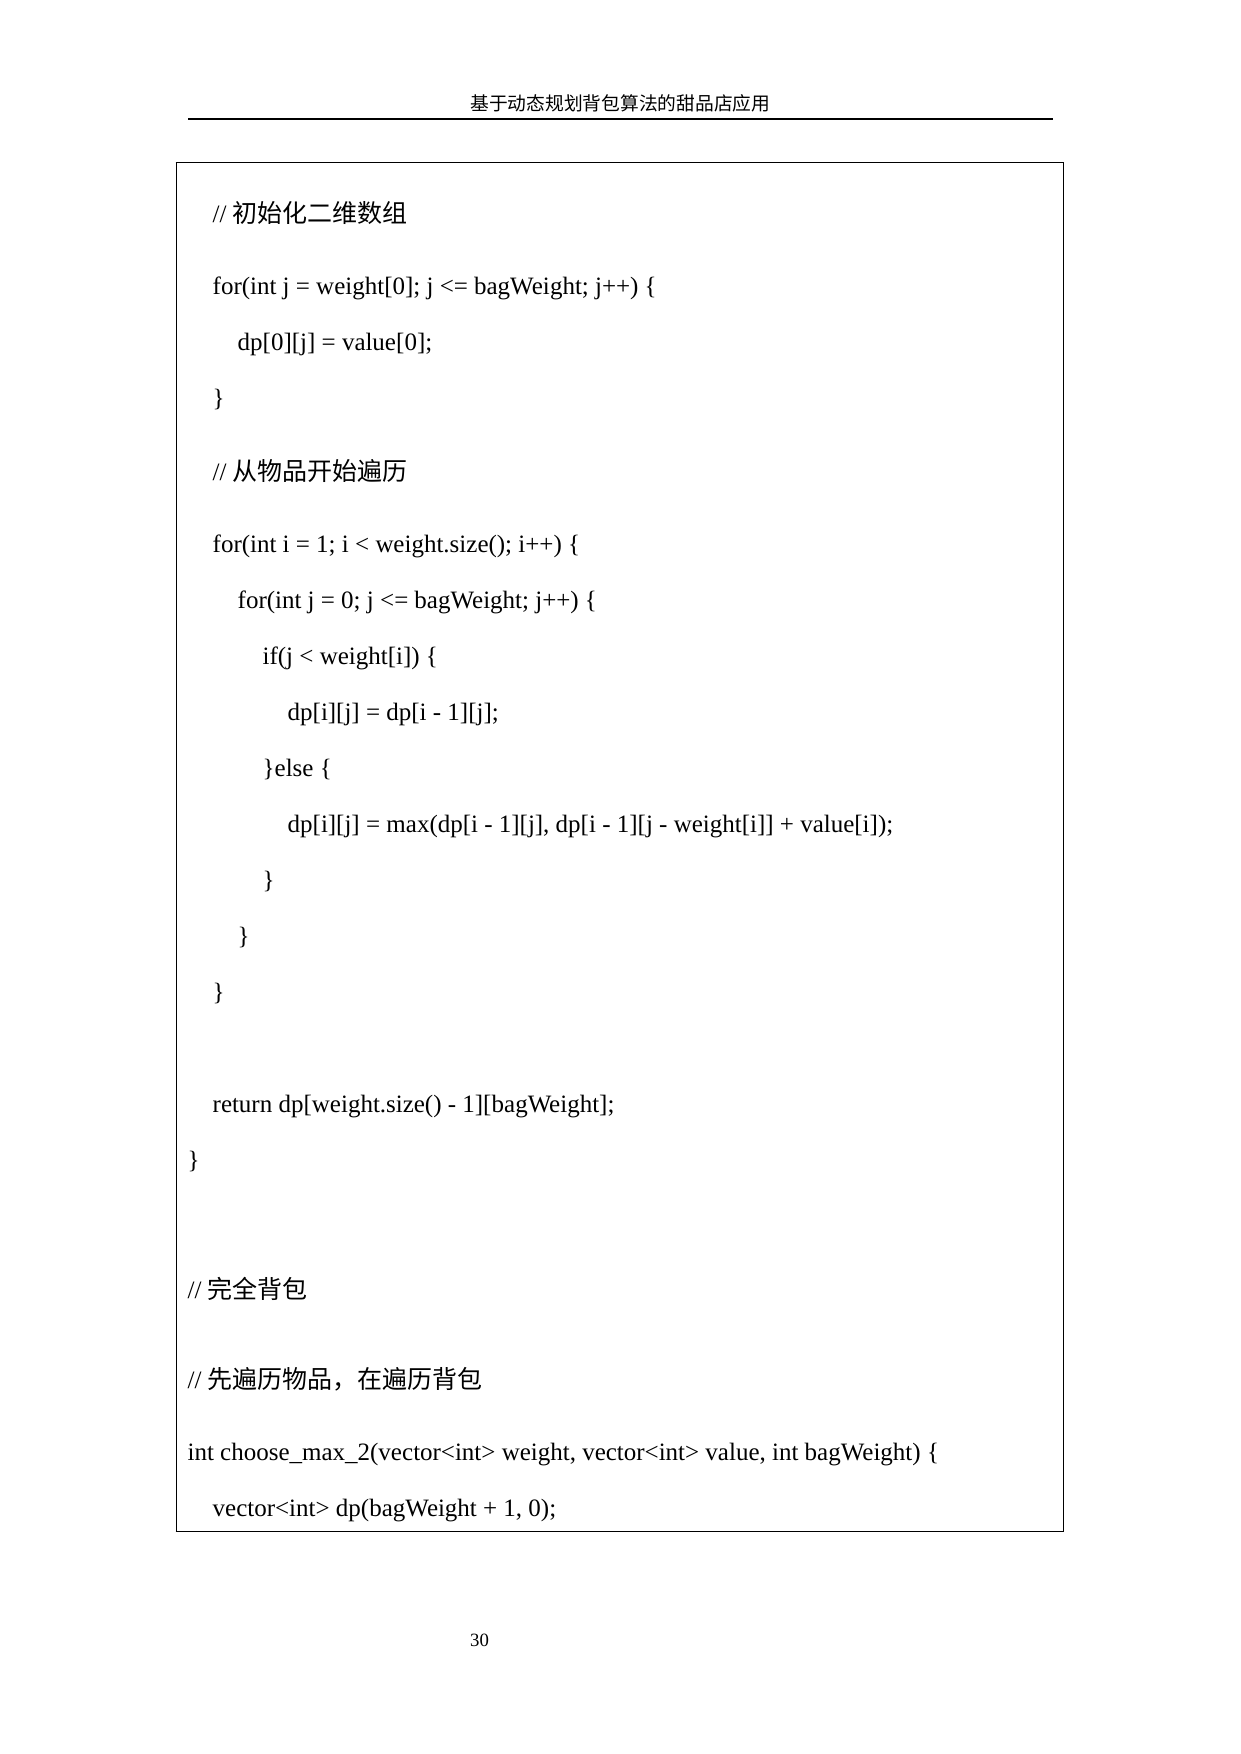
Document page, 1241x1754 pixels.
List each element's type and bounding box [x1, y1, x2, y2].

table_header [177, 163, 1063, 1531]
